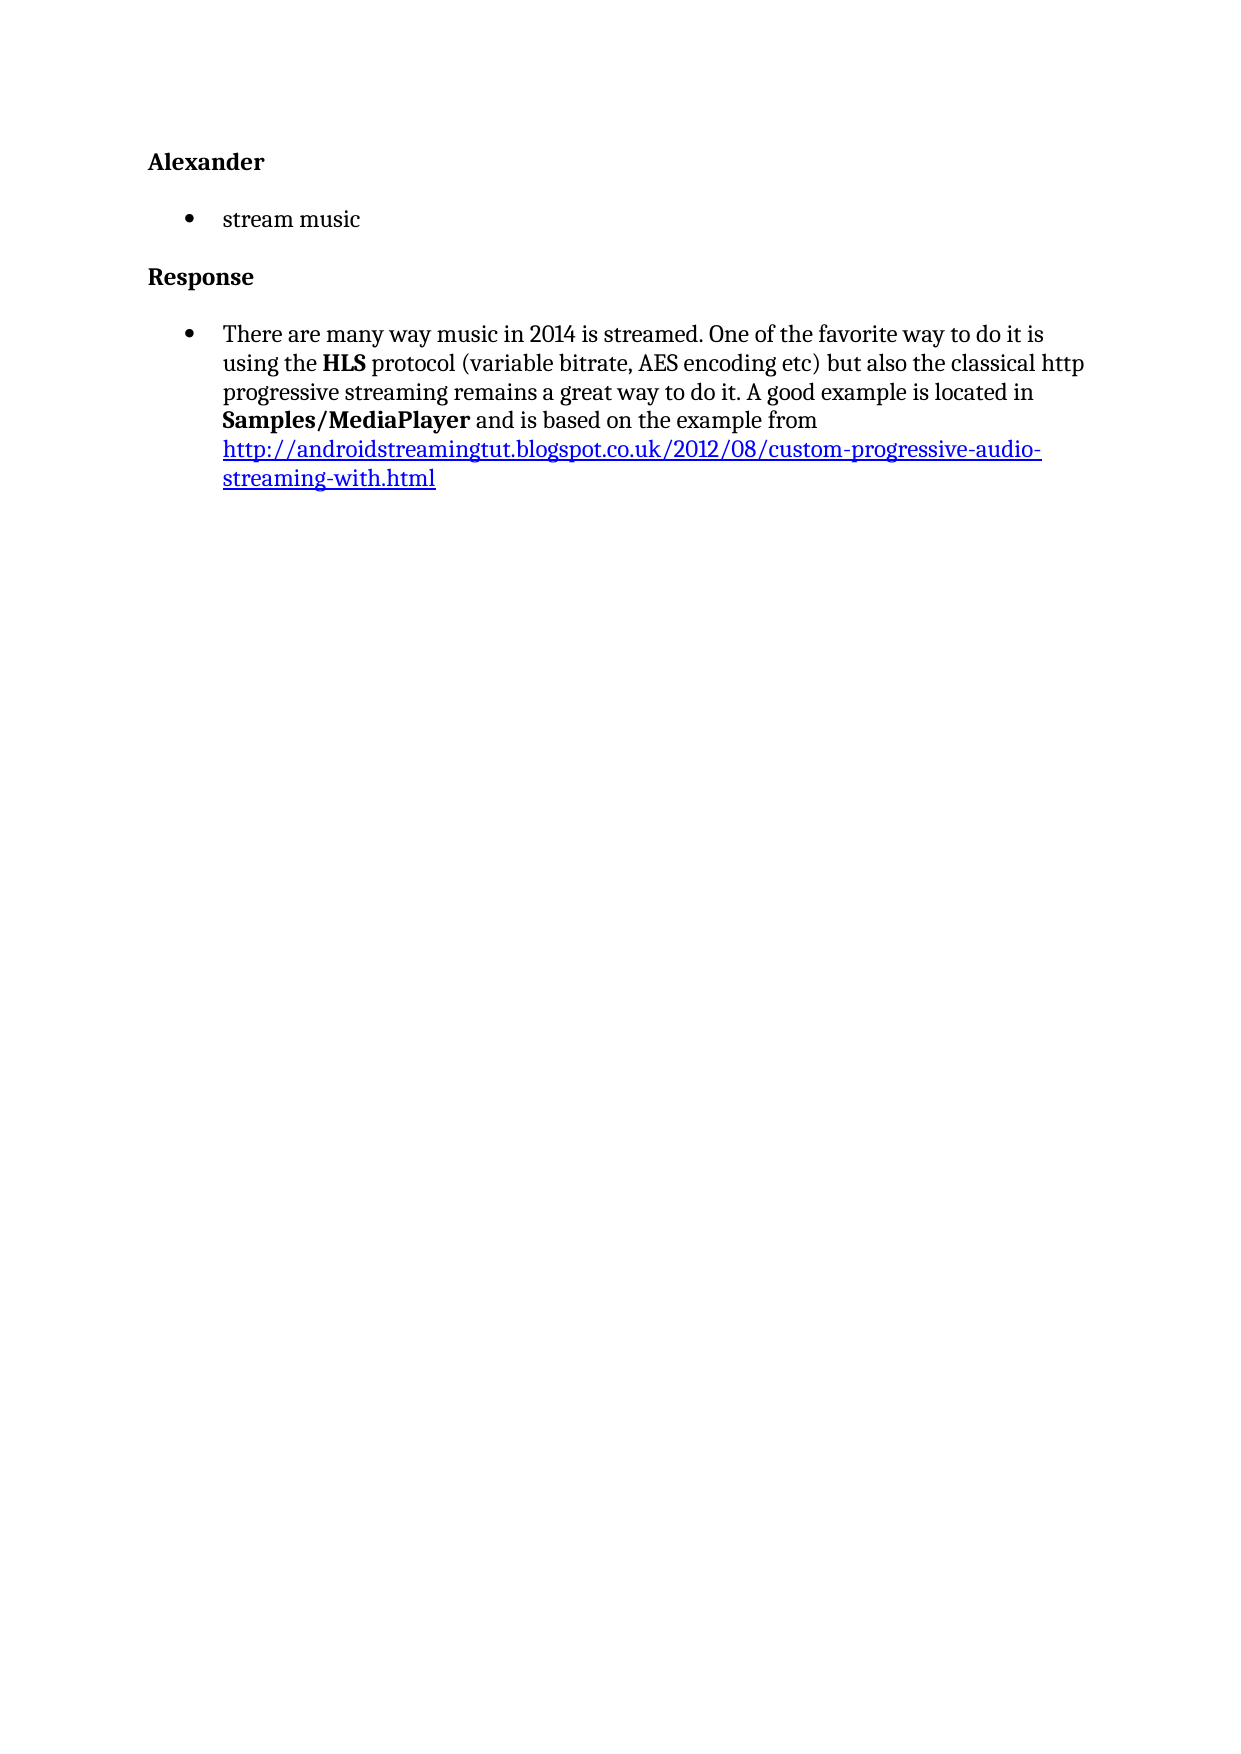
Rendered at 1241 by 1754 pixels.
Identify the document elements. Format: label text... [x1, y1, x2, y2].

list There are many way music in 2014 is streamed. One of the favorite way to do it is using the HLS protocol (variable bitrate, AES encoding etc) but also the classical http progressive streaming remains a great way to do it. A good example is located in Samples/MediaPlayer and is based on the example from http://androidstreamingtut.blogspot.co.uk/2012/08/custom-progressive-audio-streaming-with.html [185, 320, 1093, 493]
text Response [148, 263, 1093, 291]
list stream music [185, 205, 1093, 234]
text Alexander [148, 148, 1093, 176]
